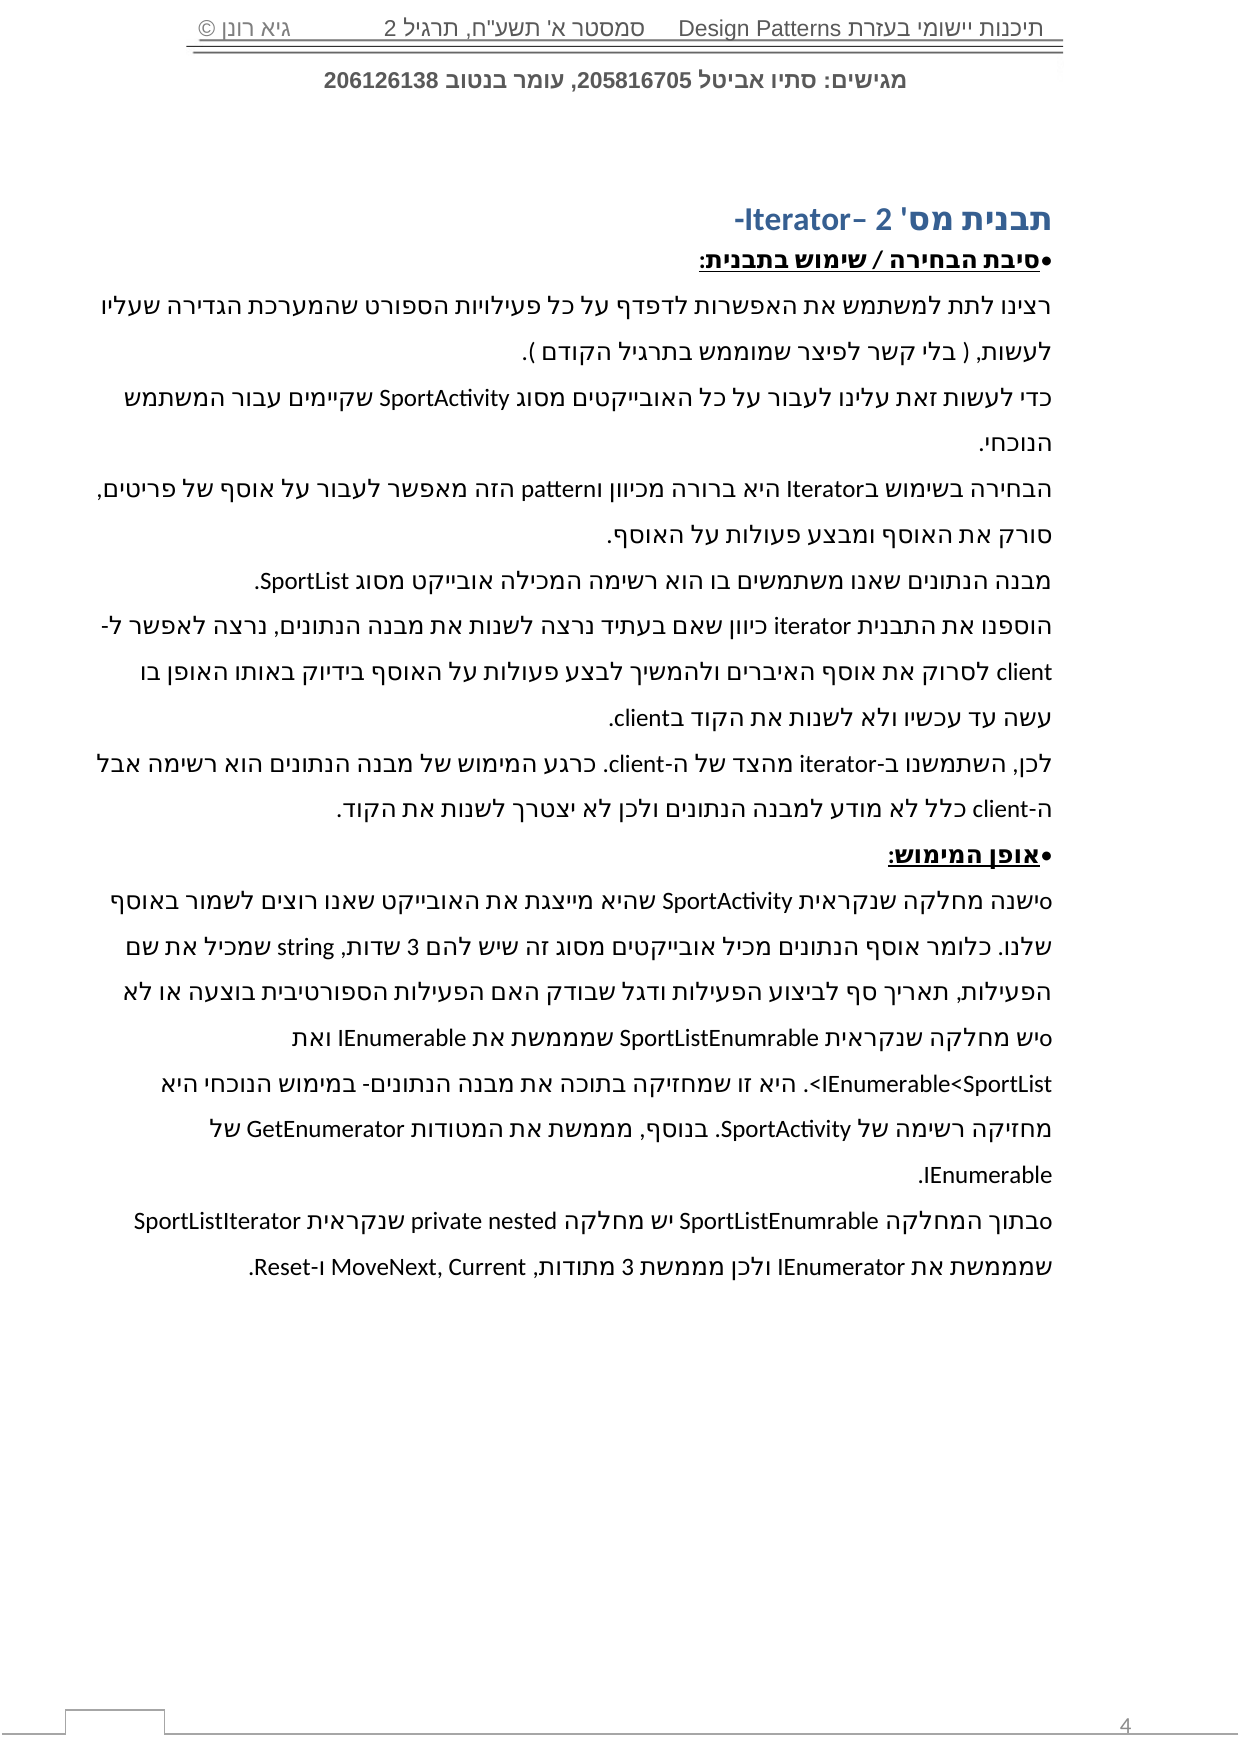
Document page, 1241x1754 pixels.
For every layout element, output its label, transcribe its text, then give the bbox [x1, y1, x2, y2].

subtitle תבנית מס' 2 –Iterator- [187, 198, 1053, 239]
text oישנה מחלקה שנקראית SportActivity שהיא מייצגת את האובייקט שאנו רוצים לשמור באוסף שלנו. כלומר אוסף הנתונים מכיל אובייקטים מסוג זה שיש להם 3 שדות, string שמכיל את שם הפעילות, תאריך סף לביצוע הפעילות ודגל שבודק האם הפעילות הספורטיבית בוצעה או לא [84, 885, 1053, 1007]
text הוספנו את התבנית iterator כיוון שאם בעתיד נרצה לשנות את מבנה הנתונים, נרצה לאפשר ל-client לסרוק את אוסף האיברים ולהמשיך לבצע פעולות על האוסף בידיוק באותו האופן בו עשה עד עכשיו ולא לשנות את הקוד בclient. [84, 611, 1053, 732]
text •סיבת הבחירה / שימוש בתבנית: [262, 245, 1053, 275]
text oבתוך המחלקה SportListEnumrable יש מחלקה private nested שנקראית SportListIterator שמממשת את IEnumerator ולכן מממשת 3 מתודות, MoveNext, Current ו-Reset. [84, 1205, 1053, 1323]
text •אופן המימוש: [84, 839, 1053, 870]
text מבנה הנתונים שאנו משתמשים בו הוא רשימה המכילה אובייקט מסוג SportList. [84, 565, 1053, 595]
text לכן, השתמשנו ב-iterator מהצד של ה-client. כרגע המימוש של מבנה הנתונים הוא רשימה אבל ה-client כלל לא מודע למבנה הנתונים ולכן לא יצטרך לשנות את הקוד. [84, 748, 1053, 824]
text רצינו לתת למשתמש את האפשרות לדפדף על כל פעילויות הספורט שהמערכת הגדירה שעליו לעשות, ( בלי קשר לפיצר שמוממש בתרגיל הקודם ). [84, 290, 1053, 367]
text oיש מחלקה שנקראית SportListEnumrable שמממשת את IEnumerable ואת IEnumerable<SportList>. היא זו שמחזיקה בתוכה את מבנה הנתונים- במימוש הנוכחי היא מחזיקה רשימה של SportActivity. בנוסף, מממשת את המטודות GetEnumerator של IEnumerable. [84, 1022, 1053, 1190]
picture [186, 0, 1064, 104]
text כדי לעשות זאת עלינו לעבור על כל האובייקטים מסוג SportActivity שקיימים עבור המשתמש הנוכחי. [84, 382, 1053, 458]
text הבחירה בשימוש בIterator היא ברורה מכיוון וpattern הזה מאפשר לעבור על אוסף של פריטים, סורק את האוסף ומבצע פעולות על האוסף. [84, 473, 1053, 549]
